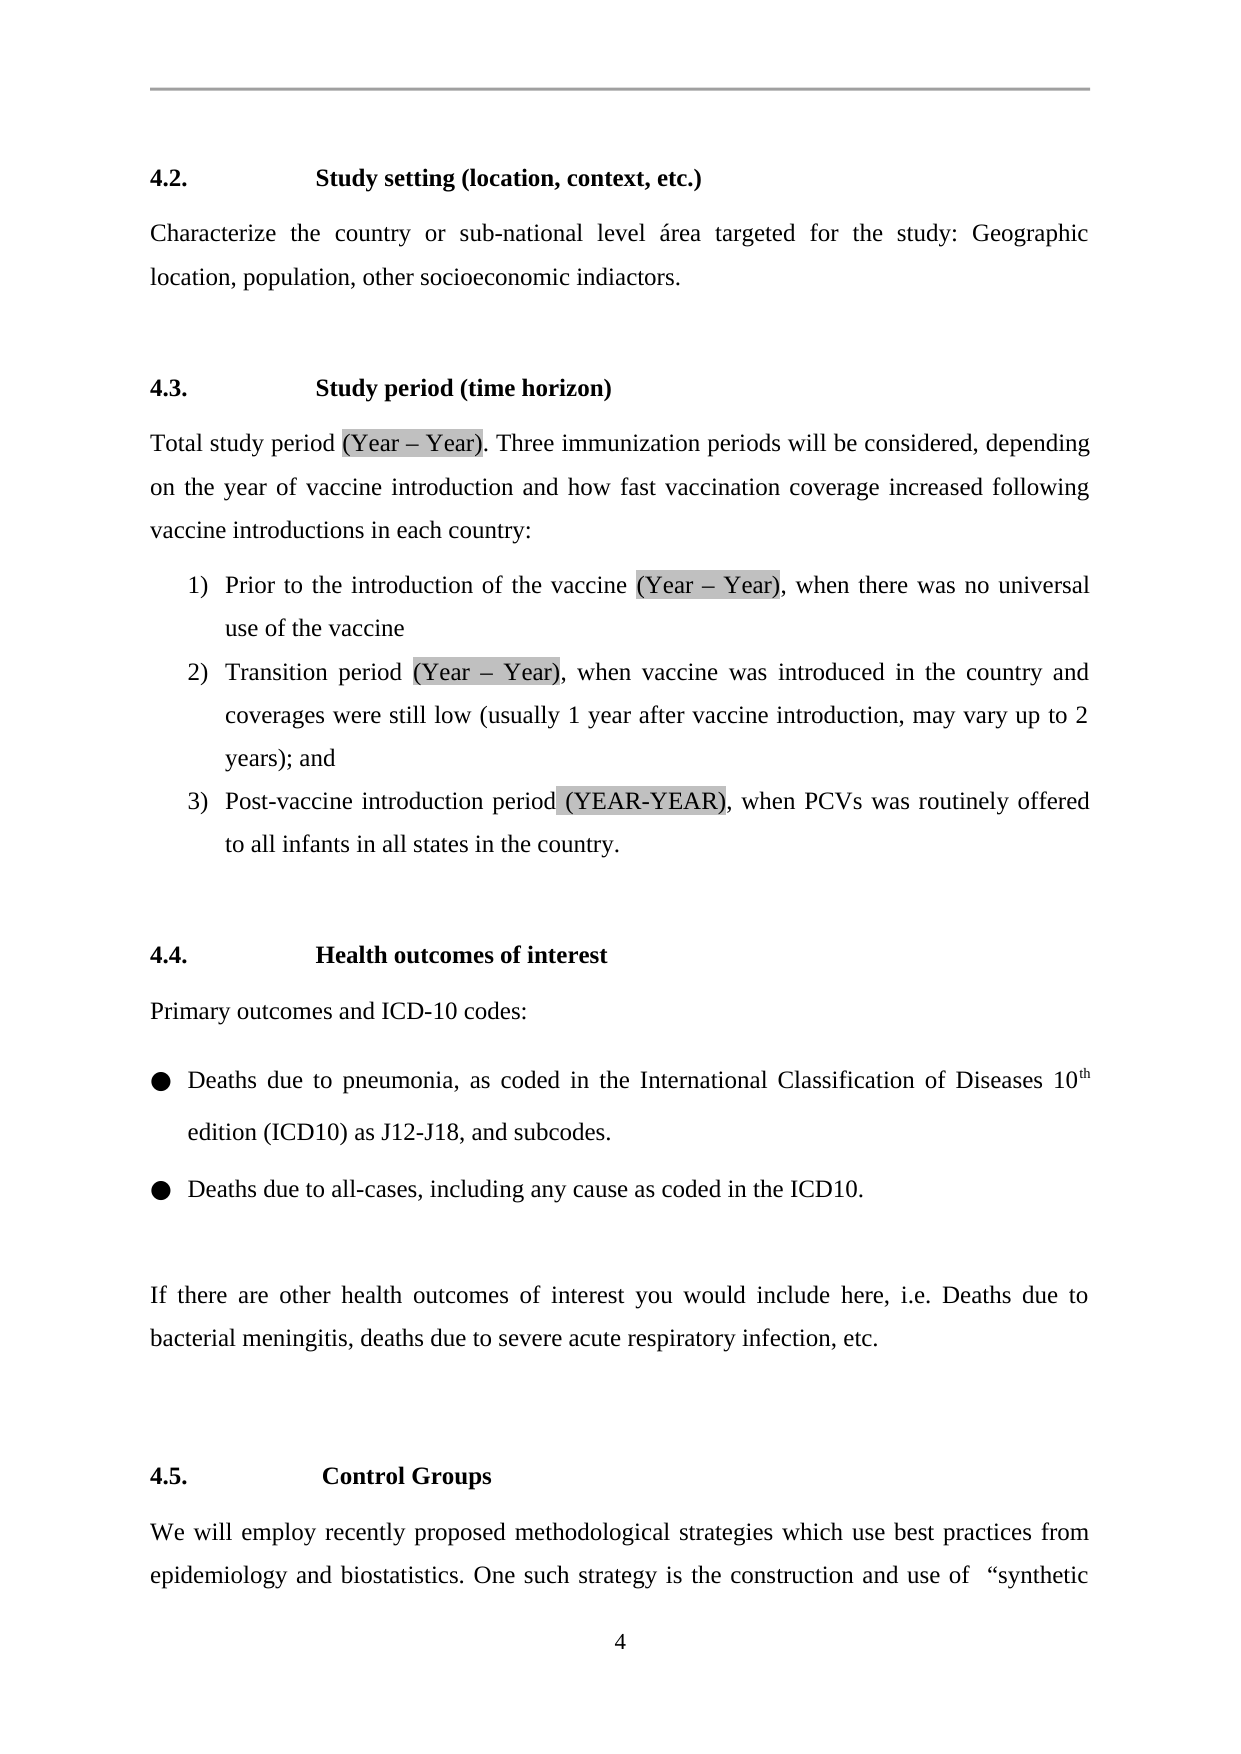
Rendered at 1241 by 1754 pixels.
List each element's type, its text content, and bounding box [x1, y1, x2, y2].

list Prior to the introduction of the vaccine (Year – Year), when there was no universal use of the vaccine [187, 570, 1090, 642]
list Deaths due to pneumonia, as coded in the International Classification of Diseases 10th edition (ICD10) as J12-J18, and subcodes. [150, 1052, 1090, 1146]
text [150, 1517, 1090, 1589]
subtitle Control Groups [150, 1461, 1090, 1490]
list Transition period (Year – Year), when vaccine was introduced in the country and coverages were still low (usually 1 year after vaccine introduction, may vary up to 2 years); and [187, 657, 1090, 772]
subtitle Study period (time horizon) [150, 373, 1090, 402]
text If there are other health outcomes of interest you would include here, i.e. Deaths due to bacterial meningitis, deaths due to severe acute respiratory infection, etc. [150, 1280, 1090, 1352]
text Characterize the country or sub-national level área targeted for the study: Geographic location, population, other socioeconomic indiactors. [150, 218, 1090, 290]
text Total study period (Year – Year). Three immunization periods will be considered, depending on the year of vaccine introduction and how fast vaccination coverage increased following vaccine introductions in each country: [150, 428, 1090, 543]
list Post-vaccine introduction period (YEAR-YEAR), when PCVs was routinely offered to all infants in all states in the country. [187, 786, 1090, 858]
text Primary outcomes and ICD-10 codes: [150, 996, 1090, 1025]
list Deaths due to all-cases, including any cause as coded in the ICD10. [150, 1160, 1090, 1212]
subtitle Health outcomes of interest [150, 940, 1090, 969]
subtitle Study setting (location, context, etc.) [150, 163, 1090, 192]
